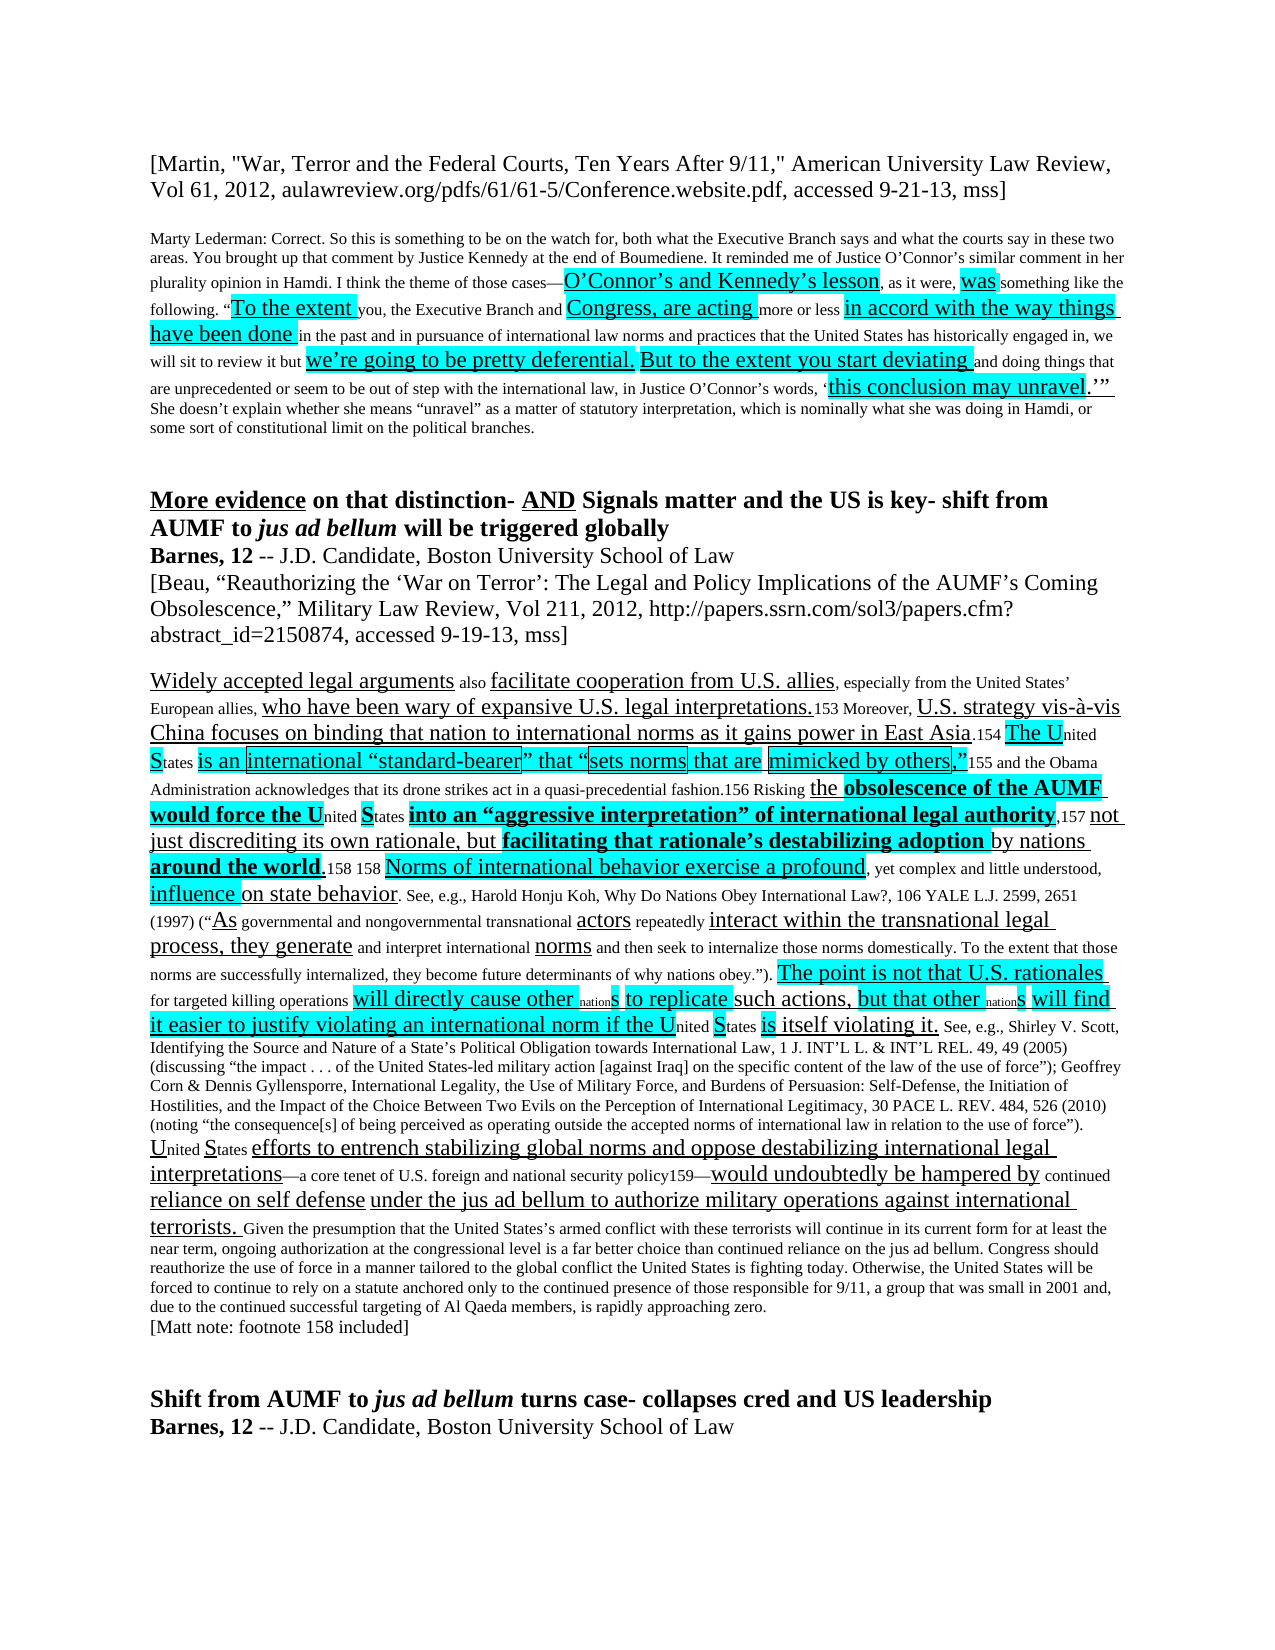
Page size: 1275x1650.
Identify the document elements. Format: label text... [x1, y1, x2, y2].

subtitle Shift from AUMF to jus ad bellum turns case- collapses cred and US leadership [150, 1384, 1125, 1413]
text Widely accepted legal arguments also facilitate cooperation from U.S. allies, especially from the United States’ European allies, who have been wary of expansive U.S. legal interpretations.153 Moreover, U.S. strategy vis-à-vis China focuses on binding that nation to international norms as it gains power in East Asia.154 The United States is an international “standard-bearer” that “sets norms that are mimicked by others,”155 and the Obama Administration acknowledges that its drone strikes act in a quasi-precedential fashion.156 Risking the obsolescence of the AUMF would force the United States into an “aggressive interpretation” of international legal authority,157 not just discrediting its own rationale, but facilitating that rationale’s destabilizing adoption by nations around the world.158 158 Norms of international behavior exercise a profound, yet complex and little understood, influence on state behavior. See, e.g., Harold Honju Koh, Why Do Nations Obey International Law?, 106 YALE L.J. 2599, 2651 (1997) (“As governmental and nongovernmental transnational actors repeatedly interact within the transnational legal process, they generate and interpret international norms and then seek to internalize those norms domestically. To the extent that those norms are successfully internalized, they become future determinants of why nations obey.”). The point is not that U.S. rationales for targeted killing operations will directly cause other nations to replicate such actions, but that other nations will find it easier to justify violating an international norm if the United States is itself violating it. See, e.g., Shirley V. Scott, Identifying the Source and Nature of a State’s Political Obligation towards International Law, 1 J. INT’L L. & INT’L REL. 49, 49 (2005) (discussing “the impact . . . of the United States-led military action [against Iraq] on the specific content of the law of the use of force”); Geoffrey Corn & Dennis Gyllensporre, International Legality, the Use of Military Force, and Burdens of Persuasion: Self-Defense, the Initiation of Hostilities, and the Impact of the Choice Between Two Evils on the Perception of International Legitimacy, 30 PACE L. REV. 484, 526 (2010) (noting “the consequence[s] of being perceived as operating outside the accepted norms of international law in relation to the use of force”). United States efforts to entrench stabilizing global norms and oppose destabilizing international legal interpretations—a core tenet of U.S. foreign and national security policy159—would undoubtedly be hampered by continued reliance on self defense under the jus ad bellum to authorize military operations against international terrorists. Given the presumption that the United States’s armed conflict with these terrorists will continue in its current form for at least the near term, ongoing authorization at the congressional level is a far better choice than continued reliance on the jus ad bellum. Congress should reauthorize the use of force in a manner tailored to the global conflict the United States is fighting today. Otherwise, the United States will be forced to continue to rely on a statute anchored only to the continued presence of those responsible for 9/11, a group that was small in 2001 and, due to the continued successful targeting of Al Qaeda members, is rapidly approaching zero. [150, 667, 1125, 1316]
text Barnes, 12 -- J.D. Candidate, Boston University School of Law [150, 542, 1125, 568]
text Barnes, 12 -- J.D. Candidate, Boston University School of Law [150, 1413, 1125, 1439]
text Marty Lederman: Correct. So this is something to be on the watch for, both what the Executive Branch says and what the courts say in these two areas. You brought up that comment by Justice Kennedy at the end of Boumediene. It reminded me of Justice O’Connor’s similar comment in her plurality opinion in Hamdi. I think the theme of those cases—O’Connor’s and Kennedy’s lesson, as it were, was something like the following. “To the extent you, the Executive Branch and Congress, are acting more or less in accord with the way things have been done in the past and in pursuance of international law norms and practices that the United States has historically engaged in, we will sit to review it but we’re going to be pretty deferential. But to the extent you start deviating and doing things that are unprecedented or seem to be out of step with the international law, in Justice O’Connor’s words, ‘this conclusion may unravel.’” She doesn’t explain whether she means “unravel” as a matter of statutory interpretation, which is nominally what she was doing in Hamdi, or some sort of constitutional limit on the political branches. [150, 229, 1125, 437]
text [Martin, "War, Terror and the Federal Courts, Ten Years After 9/11," American University Law Review, Vol 61, 2012, aulawreview.org/pdfs/61/61-5/Conference.website.pdf, accessed 9-21-13, mss] [150, 150, 1125, 203]
text [Beau, “Reauthorizing the ‘War on Terror’: The Legal and Policy Implications of the AUMF’s Coming Obsolescence,” Military Law Review, Vol 211, 2012, http://papers.ssrn.com/sol3/papers.cfm?abstract_id=2150874, accessed 9-19-13, mss] [150, 568, 1125, 648]
subtitle More evidence on that distinction- AND Signals matter and the US is key- shift from AUMF to jus ad bellum will be triggered globally [150, 485, 1125, 542]
text [Matt note: footnote 158 included] [150, 1316, 1125, 1337]
